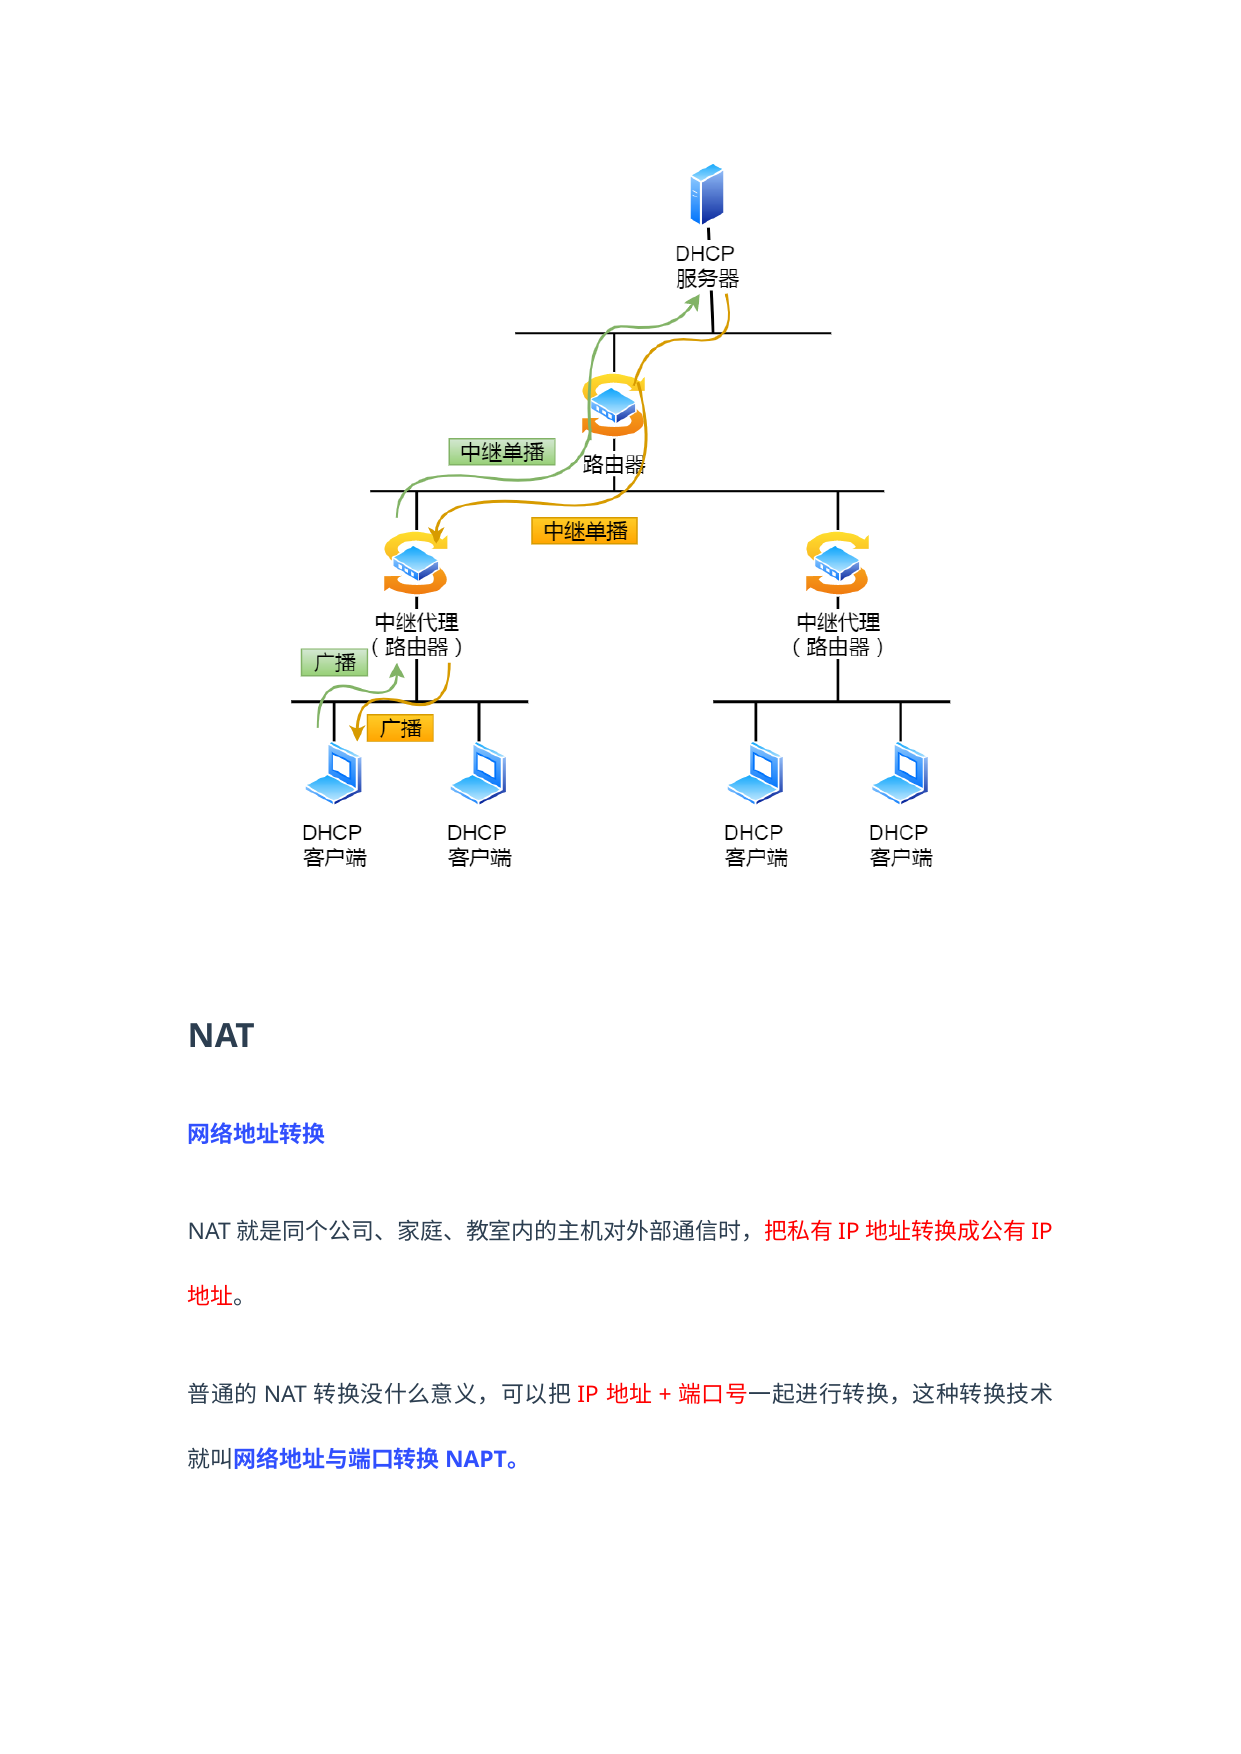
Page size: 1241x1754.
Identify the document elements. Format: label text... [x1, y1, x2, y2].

text 网络地址转换 [187, 1100, 1053, 1165]
subtitle NAT [187, 1002, 1053, 1067]
text NAT 就是同个公司、家庭、教室内的主机对外部通信时，把私有 IP 地址转换成公有 IP 地址。 [187, 1197, 1053, 1327]
text 普通的 NAT 转换没什么意义，可以把 IP 地址 + 端口号一起进行转换，这种转换技术就叫网络地址与端口转换 NAPT。 [187, 1360, 1053, 1490]
picture [289, 162, 952, 871]
